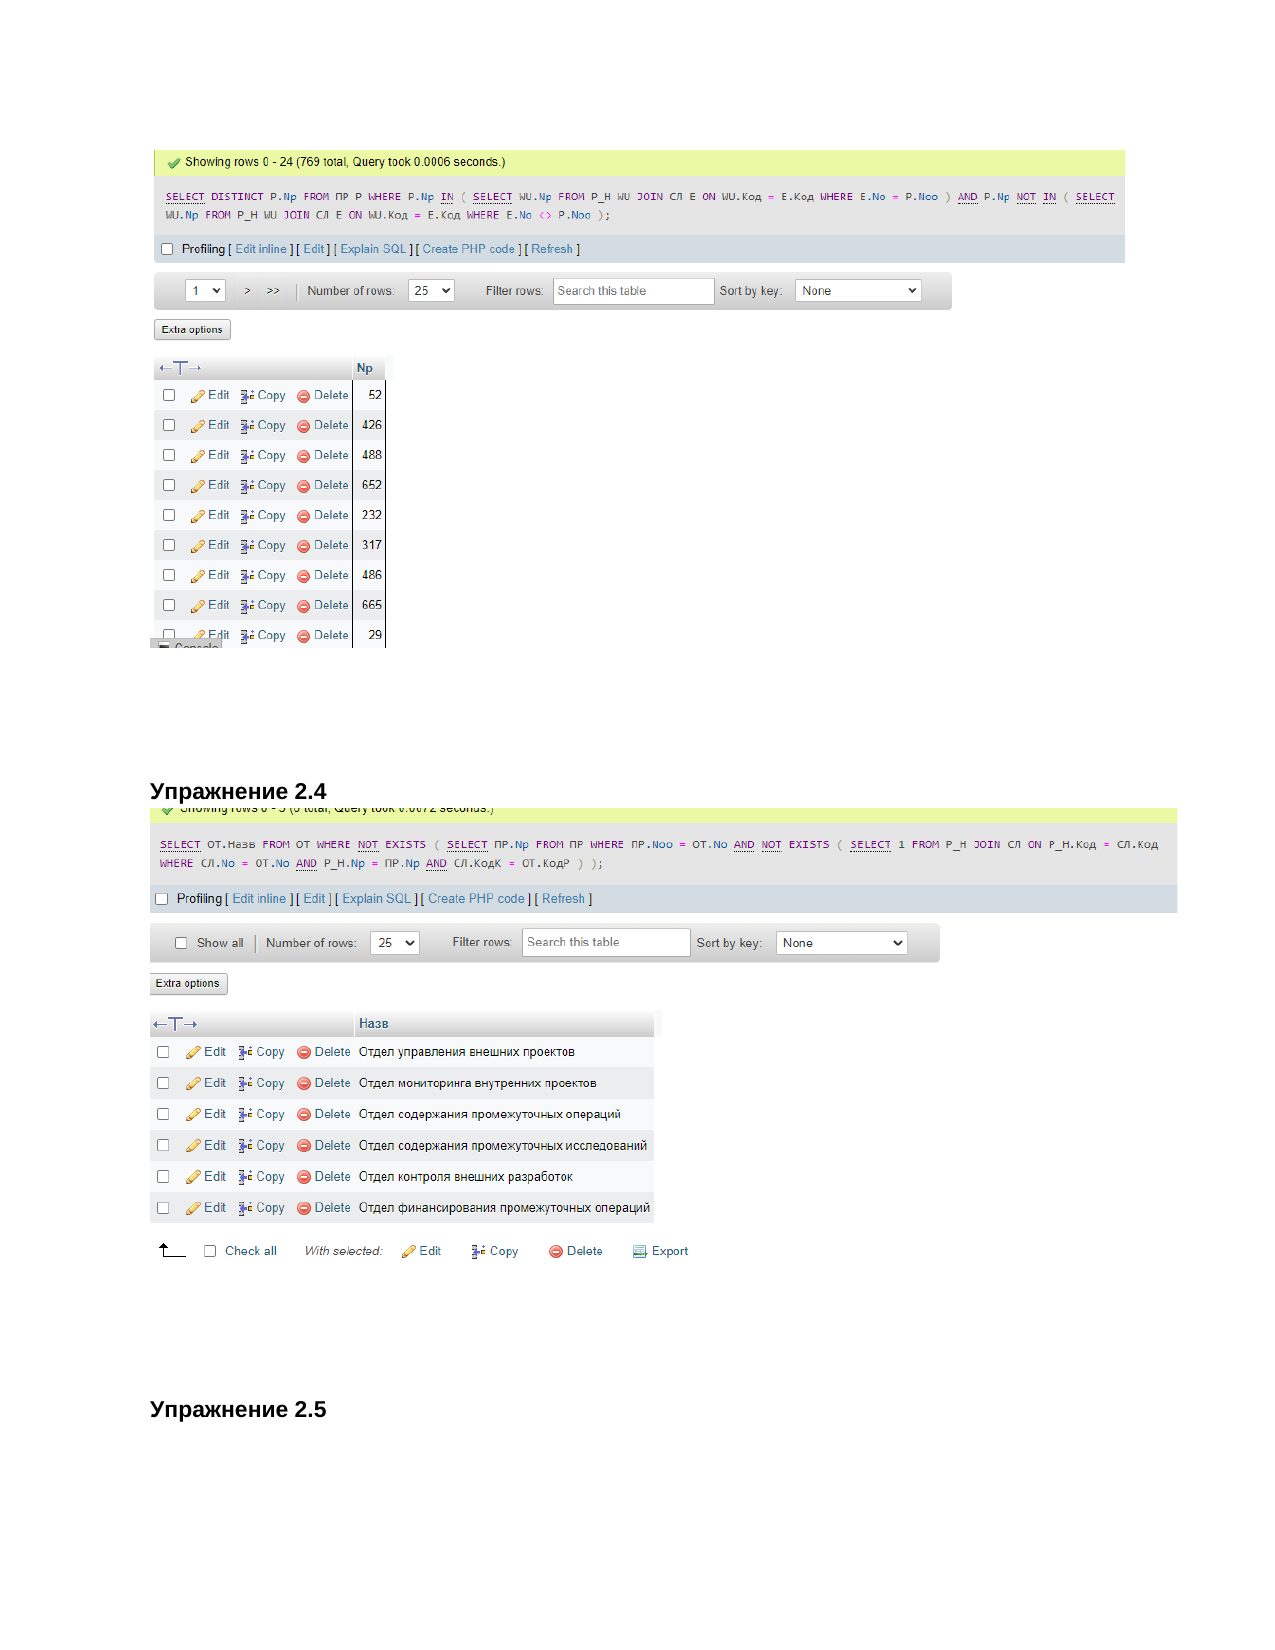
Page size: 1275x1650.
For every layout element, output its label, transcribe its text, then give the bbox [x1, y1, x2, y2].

picture [150, 808, 1178, 1271]
text Упражнение 2.4 [150, 778, 1144, 804]
picture [150, 150, 1125, 648]
text Упражнение 2.5 [150, 1396, 1144, 1422]
